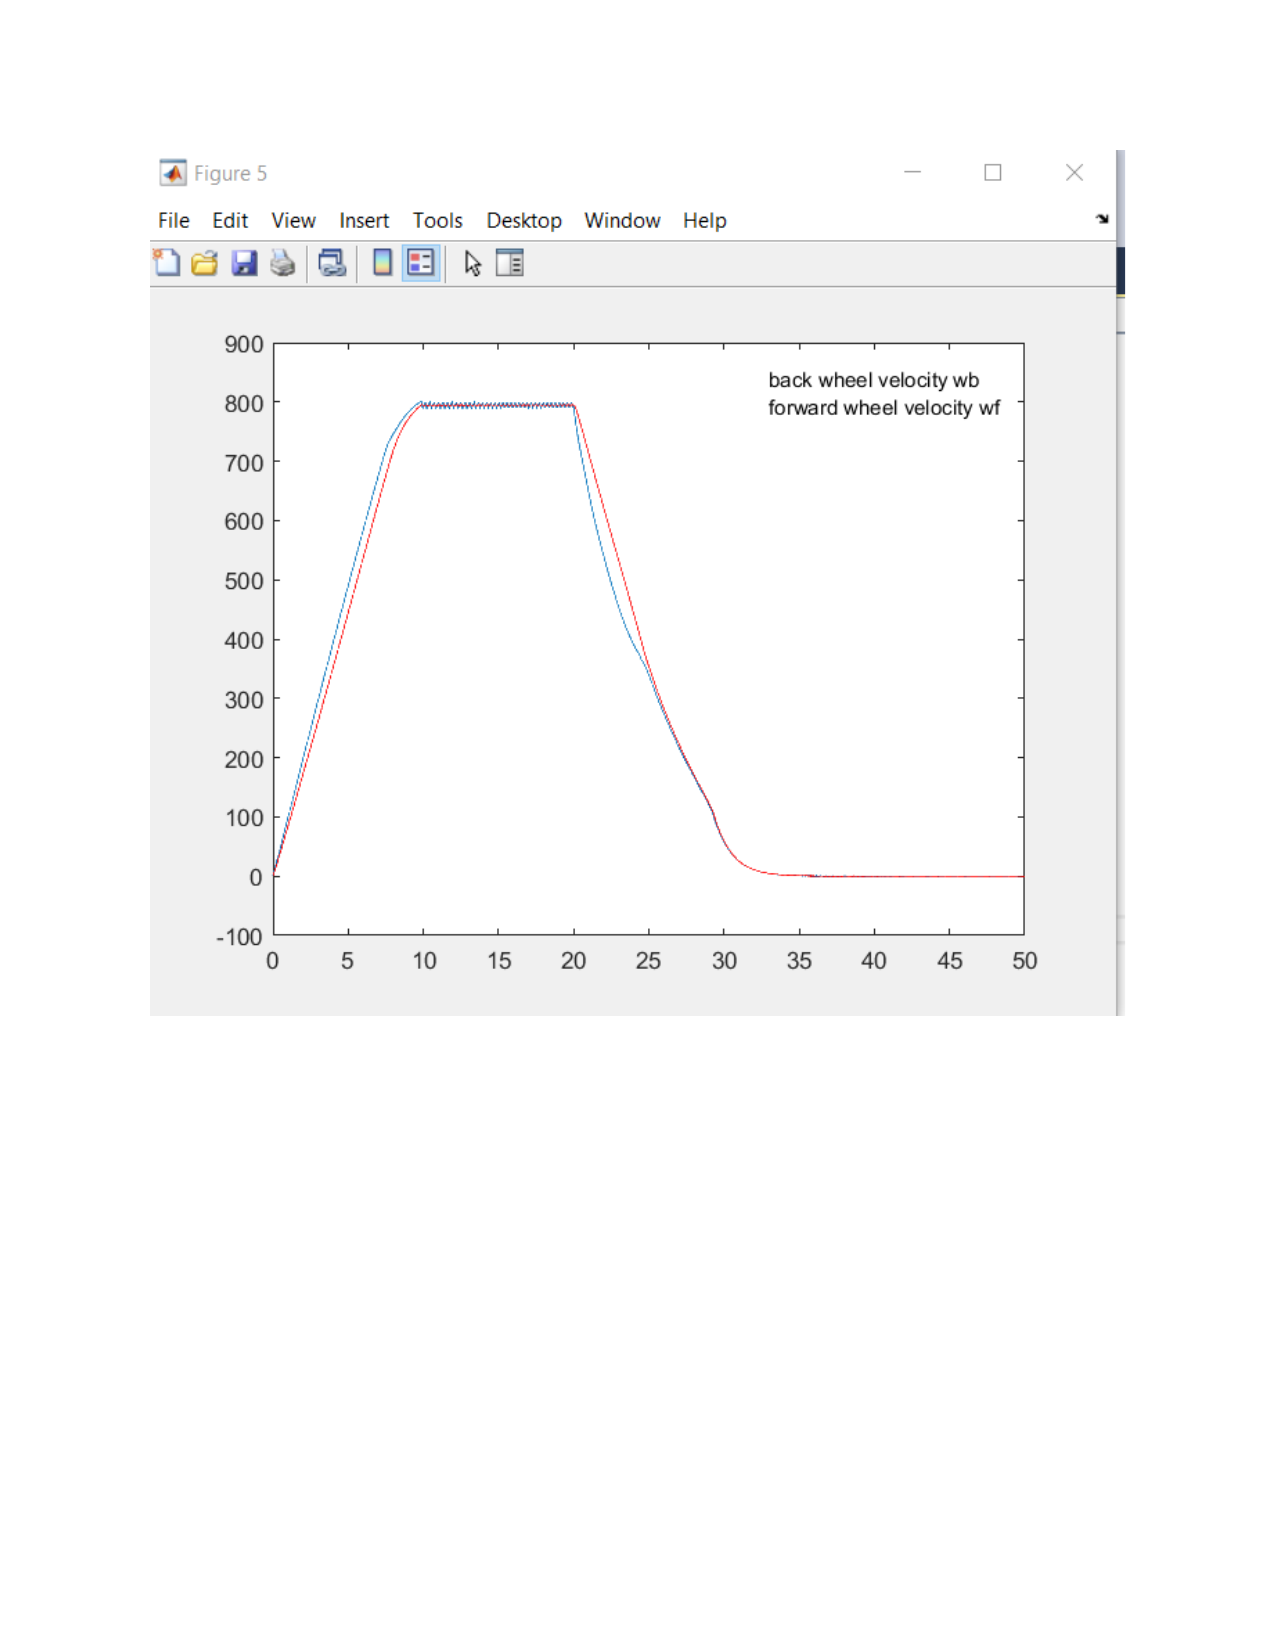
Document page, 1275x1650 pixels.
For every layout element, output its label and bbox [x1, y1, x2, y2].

picture [150, 150, 1125, 1016]
